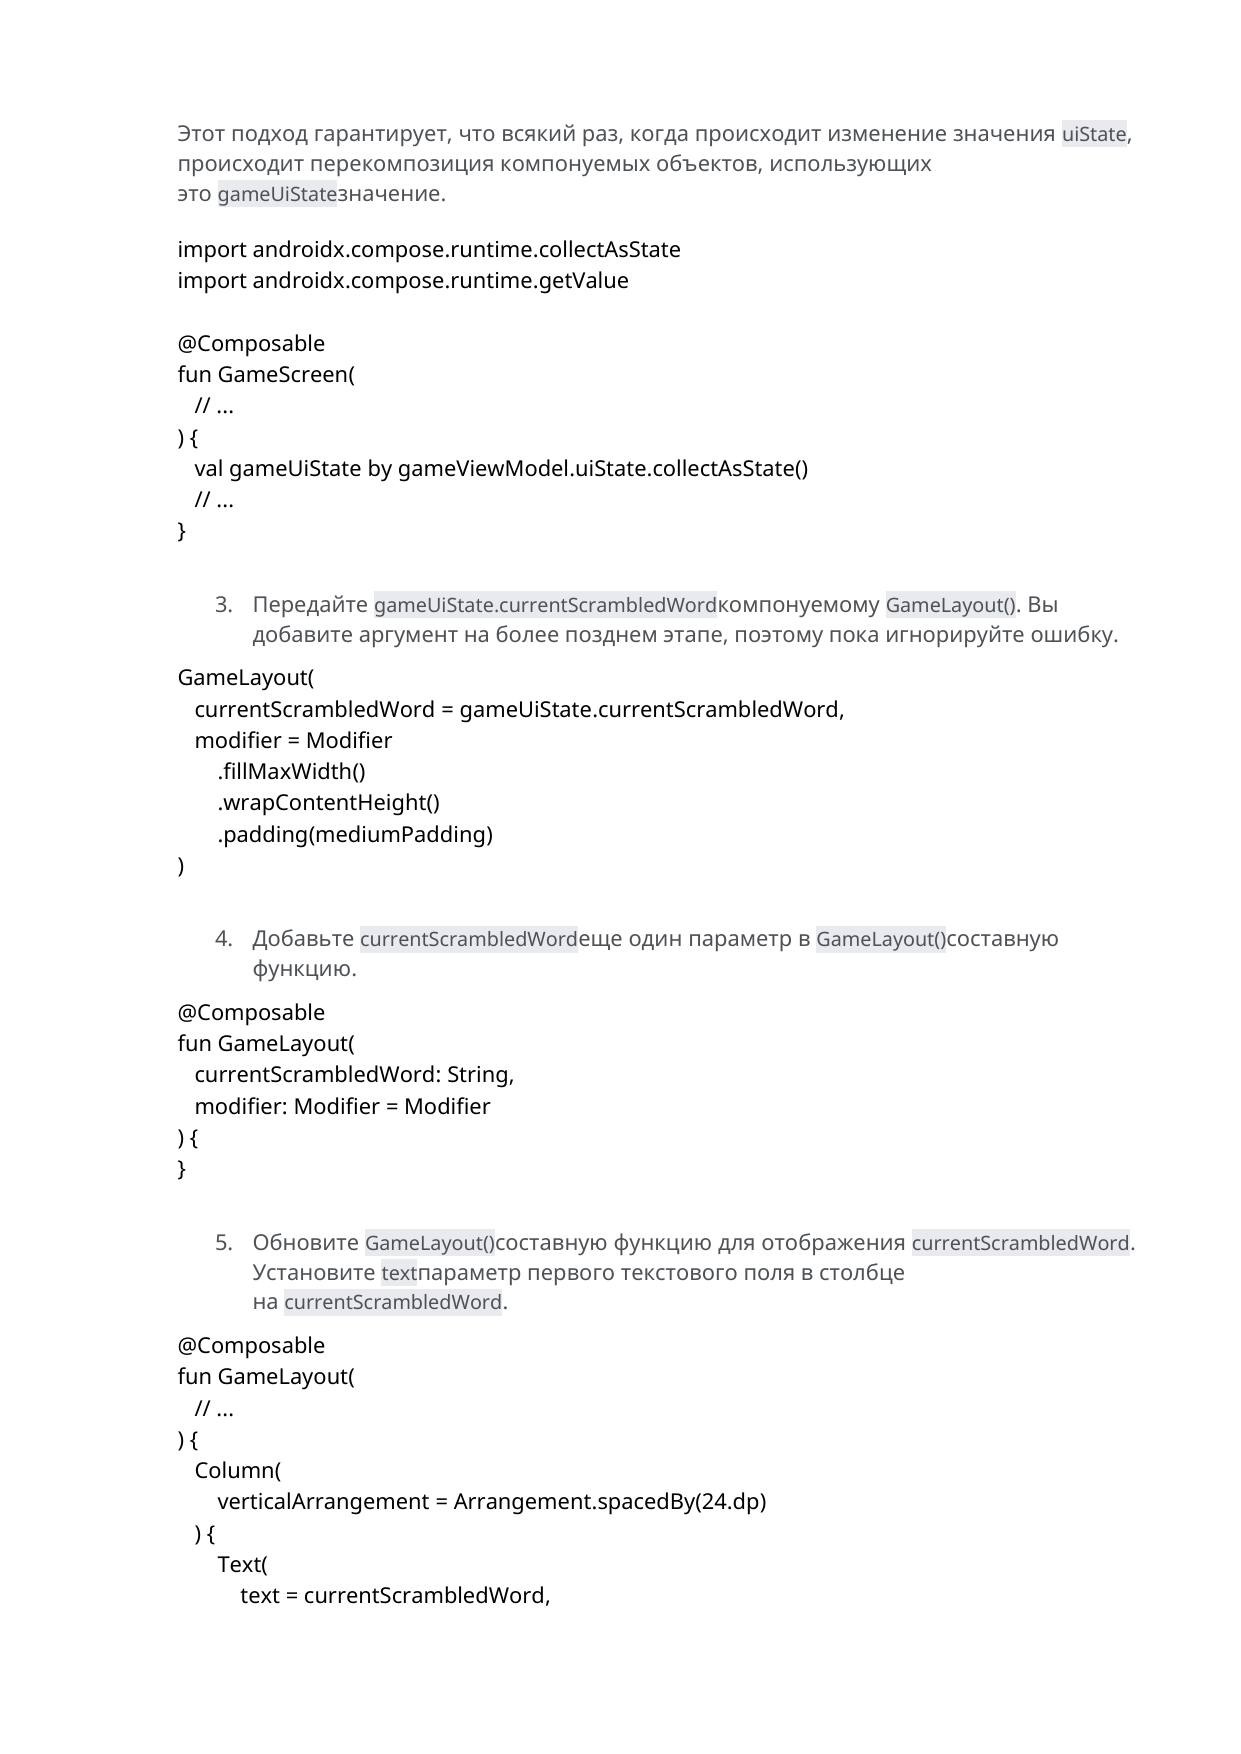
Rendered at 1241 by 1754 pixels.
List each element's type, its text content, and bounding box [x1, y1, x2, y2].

text @Composable fun GameLayout( currentScrambledWord: String, modifier: Modifier = Modifier ) { } [177, 995, 1152, 1214]
list Обновите GameLayout()составную функцию для отображения currentScrambledWord. Установите textпараметр первого текстового поля в столбце на currentScrambledWord. [215, 1227, 1152, 1316]
text Этот подход гарантирует, что всякий раз, когда происходит изменение значения uiState, происходит перекомпозиция компонуемых объектов, использующих это gameUiStateзначение. [177, 118, 1152, 207]
list Передайте gameUiState.currentScrambledWordкомпонуемому GameLayout(). Вы добавите аргумент на более позднем этапе, поэтому пока игнорируйте ошибку. [215, 589, 1152, 648]
text GameLayout( currentScrambledWord = gameUiState.currentScrambledWord, modifier = Modifier .fillMaxWidth() .wrapContentHeight() .padding(mediumPadding) ) [177, 661, 1152, 911]
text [177, 1328, 1152, 1610]
list Добавьте currentScrambledWordеще один параметр в GameLayout()составную функцию. [215, 923, 1152, 983]
text import androidx.compose.runtime.collectAsState import androidx.compose.runtime.getValue @Composable fun GameScreen( // ... ) { val gameUiState by gameViewModel.uiState.collectAsState() // ... } [177, 232, 1152, 576]
